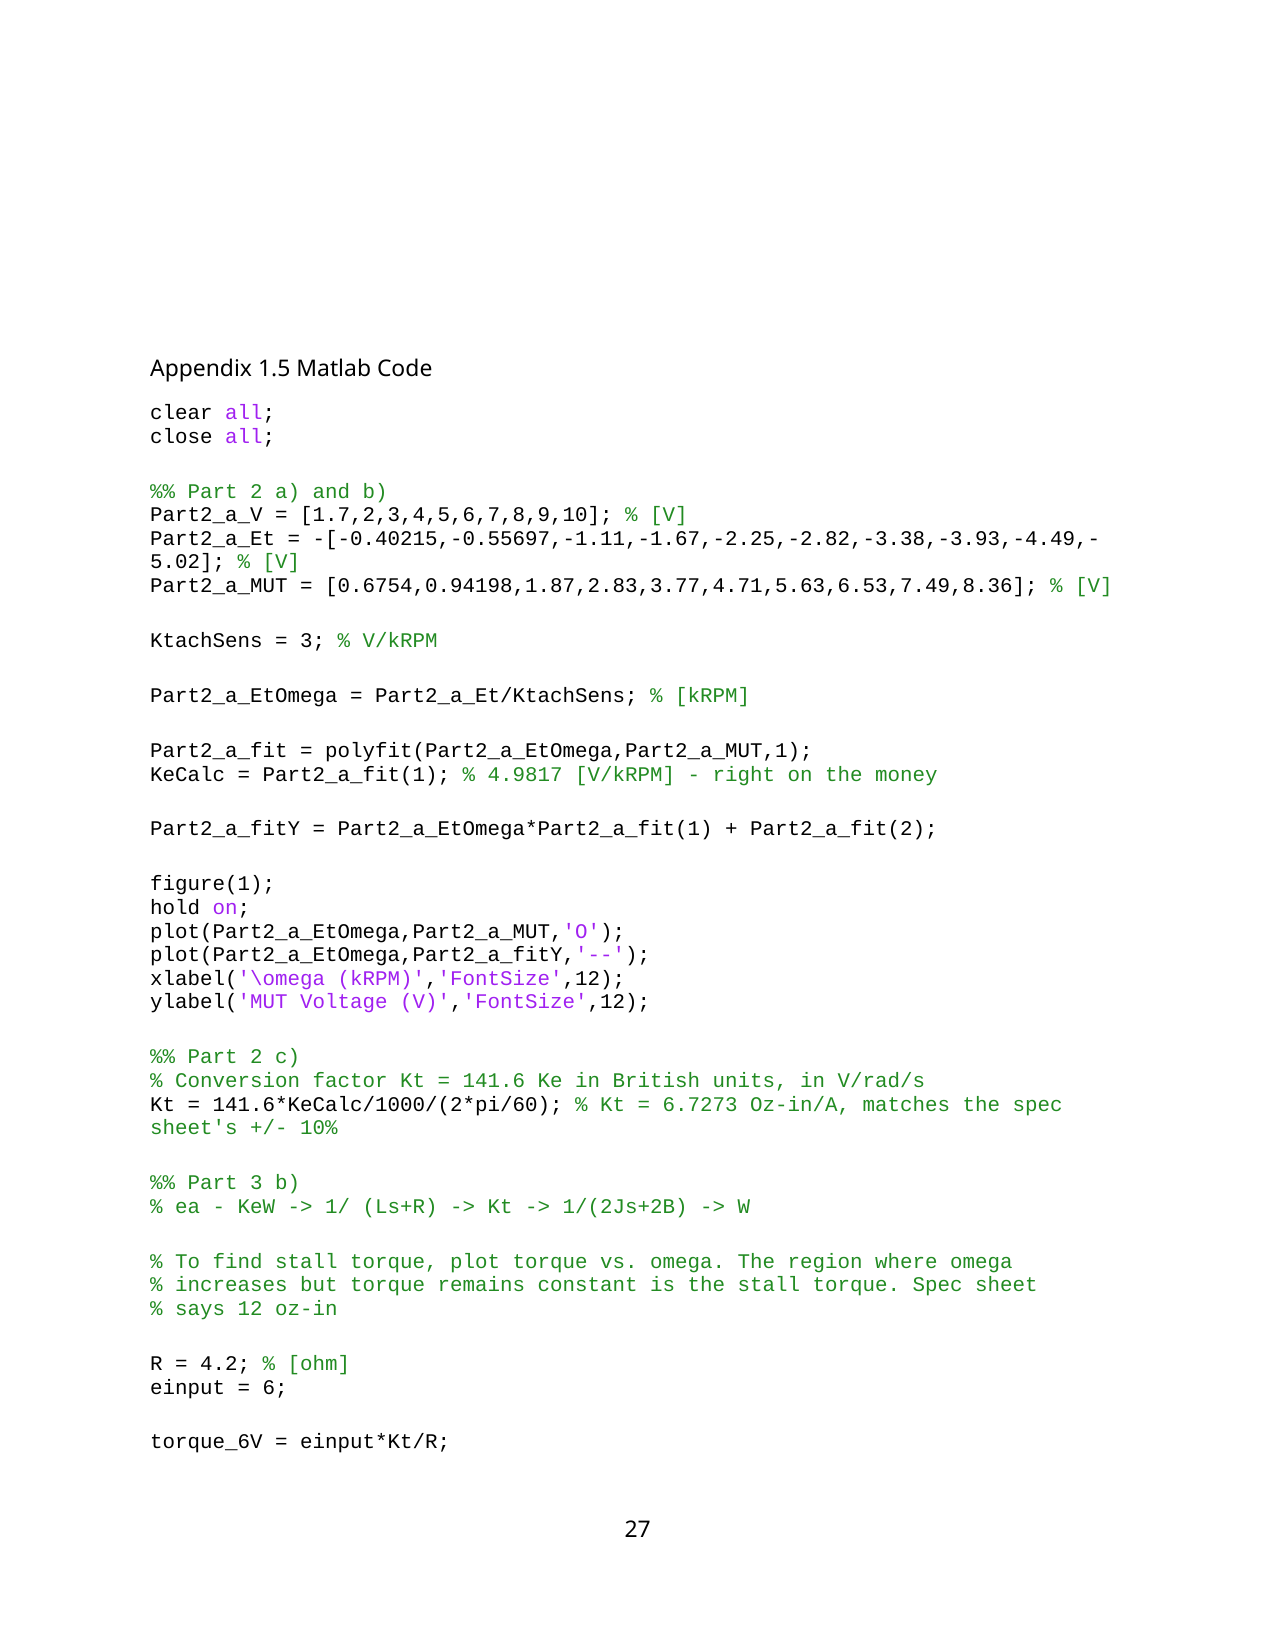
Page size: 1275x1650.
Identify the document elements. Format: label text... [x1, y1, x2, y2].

text Part2_a_MUT = [0.6754,0.94198,1.87,2.83,3.77,4.71,5.63,6.53,7.49,8.36]; % [V] [150, 575, 1125, 599]
text % increases but torque remains constant is the stall torque. Spec sheet [150, 1274, 1125, 1298]
text close all; [150, 426, 1125, 449]
text % Conversion factor Kt = 141.6 Ke in British units, in V/rad/s [150, 1070, 1125, 1094]
text clear all; [150, 402, 1125, 426]
text % says 12 oz-in [150, 1298, 1125, 1322]
text ylabel('MUT Voltage (V)','FontSize',12); [150, 992, 1125, 1015]
text Kt = 141.6*KeCalc/1000/(2*pi/60); % Kt = 6.7273 Oz-in/A, matches the spec sheet's +/- 10% [150, 1094, 1125, 1141]
text %% Part 3 b) [150, 1172, 1125, 1196]
text plot(Part2_a_EtOmega,Part2_a_MUT,'O'); [150, 921, 1125, 944]
text % ea - KeW -> 1/ (Ls+R) -> Kt -> 1/(2Js+2B) -> W [150, 1196, 1125, 1219]
text hold on; [150, 897, 1125, 921]
text Appendix 1.5 Matlab Code [150, 352, 1125, 383]
text R = 4.2; % [ohm] [150, 1353, 1125, 1377]
text KtachSens = 3; % V/kRPM [150, 630, 1125, 654]
text Part2_a_Et = -[-0.40215,-0.55697,-1.11,-1.67,-2.25,-2.82,-3.38,-3.93,-4.49,-5.02]; % [V] [150, 528, 1125, 575]
text torque_6V = einput*Kt/R; [150, 1432, 1125, 1455]
text KeCalc = Part2_a_fit(1); % 4.9817 [V/kRPM] - right on the money [150, 763, 1125, 787]
text einput = 6; [150, 1377, 1125, 1400]
text plot(Part2_a_EtOmega,Part2_a_fitY,'--'); [150, 944, 1125, 968]
text Part2_a_fit = polyfit(Part2_a_EtOmega,Part2_a_MUT,1); [150, 740, 1125, 763]
text Part2_a_V = [1.7,2,3,4,5,6,7,8,9,10]; % [V] [150, 504, 1125, 528]
text Part2_a_fitY = Part2_a_EtOmega*Part2_a_fit(1) + Part2_a_fit(2); [150, 818, 1125, 842]
text %% Part 2 c) [150, 1046, 1125, 1070]
text xlabel('\omega (kRPM)','FontSize',12); [150, 968, 1125, 992]
text figure(1); [150, 873, 1125, 897]
text Part2_a_EtOmega = Part2_a_Et/KtachSens; % [kRPM] [150, 685, 1125, 709]
text %% Part 2 a) and b) [150, 481, 1125, 504]
text % To find stall torque, plot torque vs. omega. The region where omega [150, 1251, 1125, 1274]
